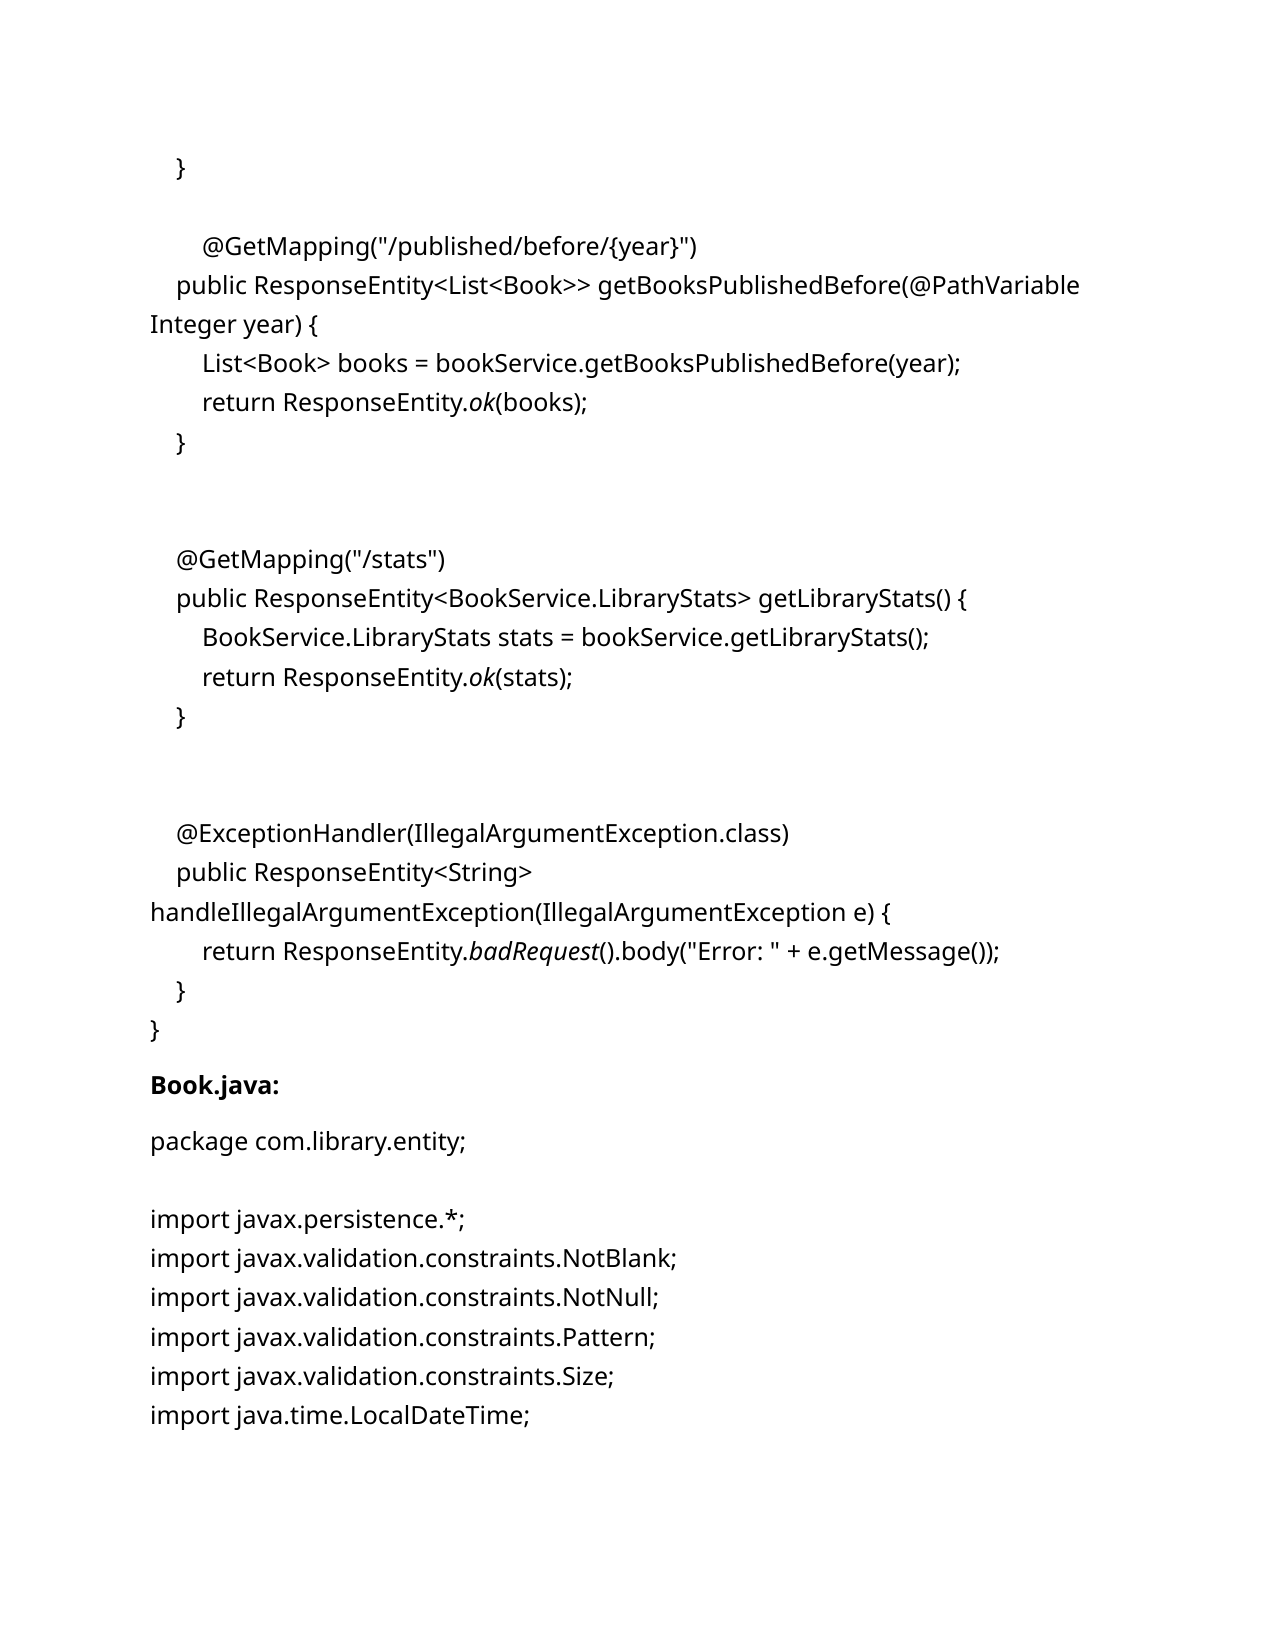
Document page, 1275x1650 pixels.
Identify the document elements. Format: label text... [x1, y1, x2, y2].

text Book.java: [150, 1067, 1125, 1102]
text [150, 1123, 1125, 1471]
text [150, 150, 1125, 1046]
